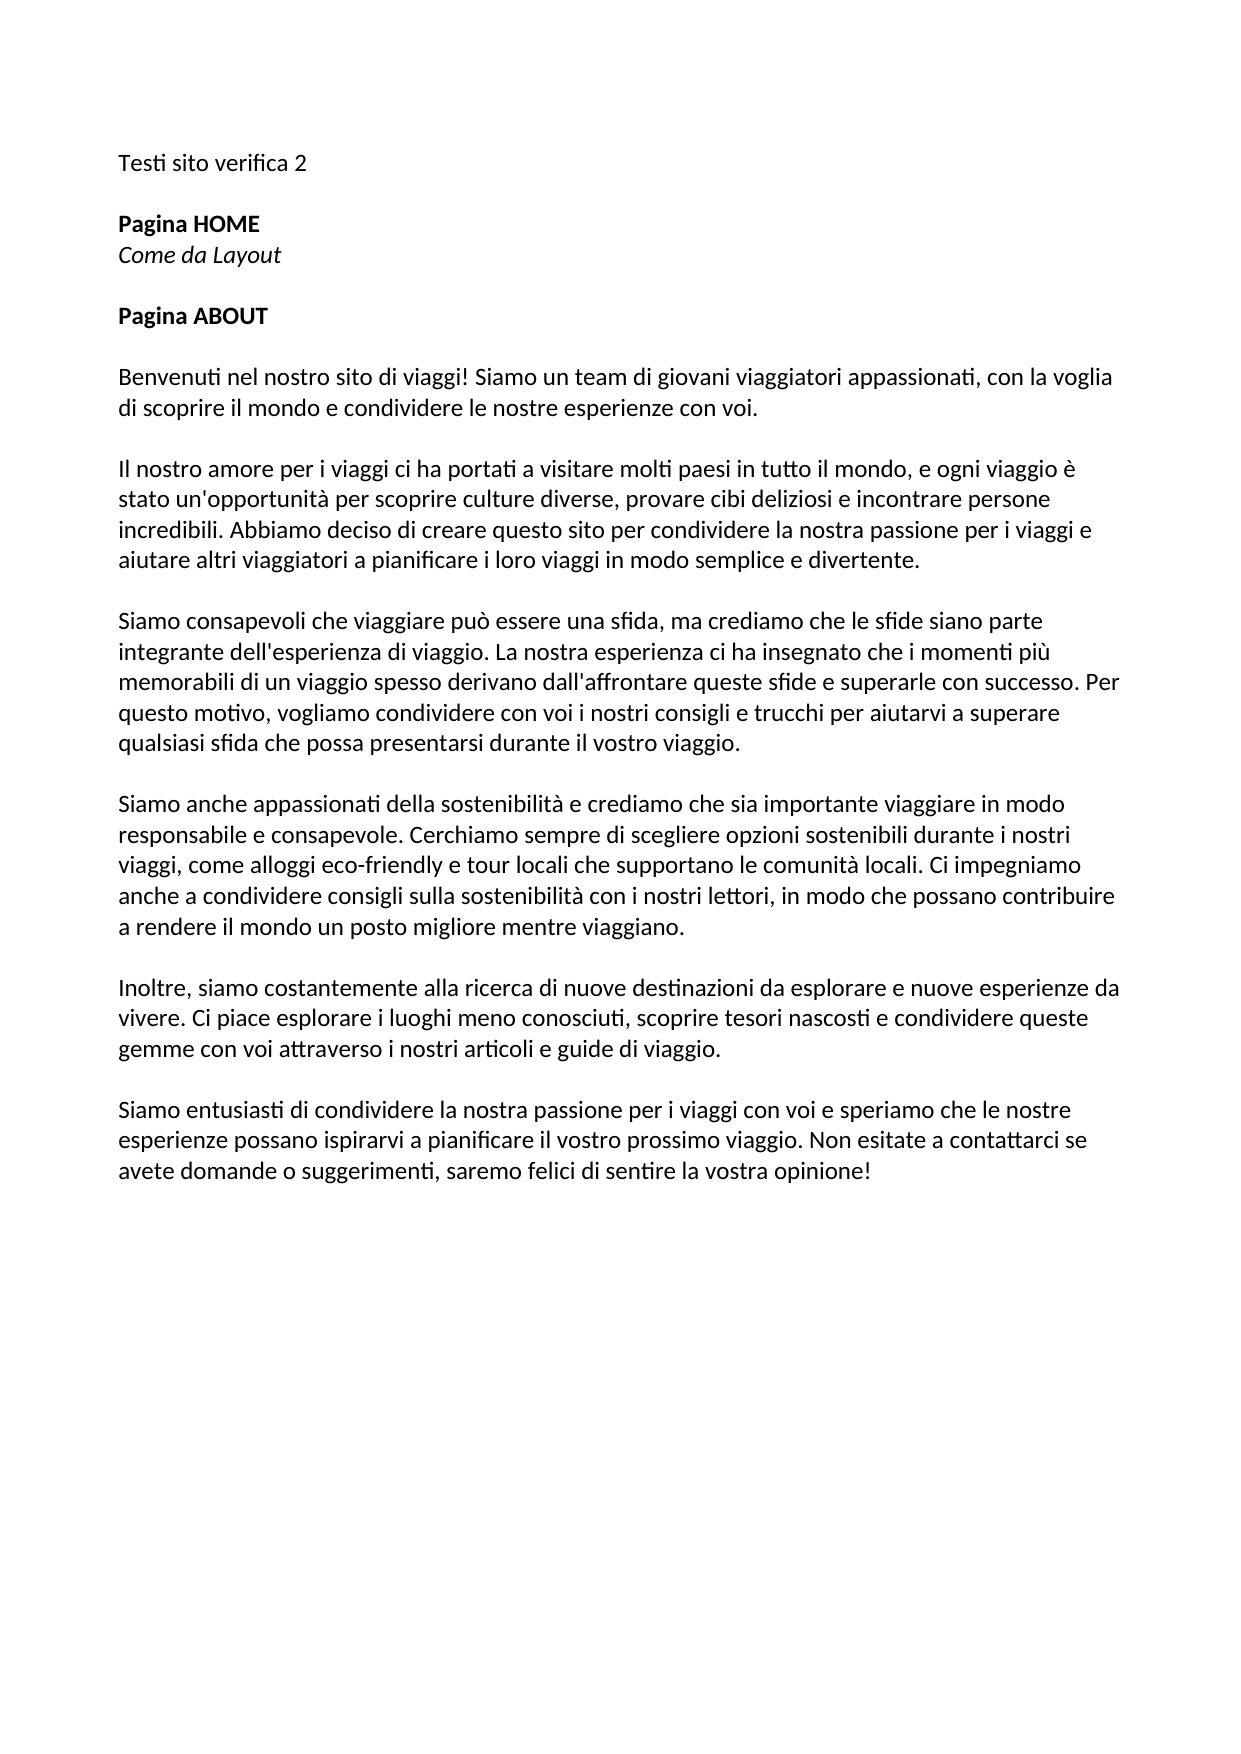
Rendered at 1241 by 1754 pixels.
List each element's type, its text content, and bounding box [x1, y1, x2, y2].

text Come da Layout [118, 239, 1122, 270]
text Inoltre, siamo costantemente alla ricerca di nuove destinazioni da esplorare e nuove esperienze da vivere. Ci piace esplorare i luoghi meno conosciuti, scoprire tesori nascosti e condividere queste gemme con voi attraverso i nostri articoli e guide di viaggio. [118, 972, 1122, 1063]
text Pagina HOME [118, 209, 1122, 239]
text Il nostro amore per i viaggi ci ha portati a visitare molti paesi in tutto il mondo, e ogni viaggio è stato un'opportunità per scoprire culture diverse, provare cibi deliziosi e incontrare persone incredibili. Abbiamo deciso di creare questo sito per condividere la nostra passione per i viaggi e aiutare altri viaggiatori a pianificare i loro viaggi in modo semplice e divertente. [118, 453, 1122, 575]
text Siamo entusiasti di condividere la nostra passione per i viaggi con voi e speriamo che le nostre esperienze possano ispirarvi a pianificare il vostro prossimo viaggio. Non esitate a contattarci se avete domande o suggerimenti, saremo felici di sentire la vostra opinione! [118, 1094, 1122, 1185]
text Benvenuti nel nostro sito di viaggi! Siamo un team di giovani viaggiatori appassionati, con la voglia di scoprire il mondo e condividere le nostre esperienze con voi. [118, 361, 1122, 422]
text Siamo anche appassionati della sostenibilità e crediamo che sia importante viaggiare in modo responsabile e consapevole. Cerchiamo sempre di scegliere opzioni sostenibili durante i nostri viaggi, come alloggi eco-friendly e tour locali che supportano le comunità locali. Ci impegniamo anche a condividere consigli sulla sostenibilità con i nostri lettori, in modo che possano contribuire a rendere il mondo un posto migliore mentre viaggiano. [118, 788, 1122, 941]
text Siamo consapevoli che viaggiare può essere una sfida, ma crediamo che le sfide siano parte integrante dell'esperienza di viaggio. La nostra esperienza ci ha insegnato che i momenti più memorabili di un viaggio spesso derivano dall'affrontare queste sfide e superarle con successo. Per questo motivo, vogliamo condividere con voi i nostri consigli e trucchi per aiutarvi a superare qualsiasi sfida che possa presentarsi durante il vostro viaggio. [118, 605, 1122, 758]
text Testi sito verifica 2 [118, 148, 1122, 178]
text Pagina ABOUT [118, 300, 1122, 331]
